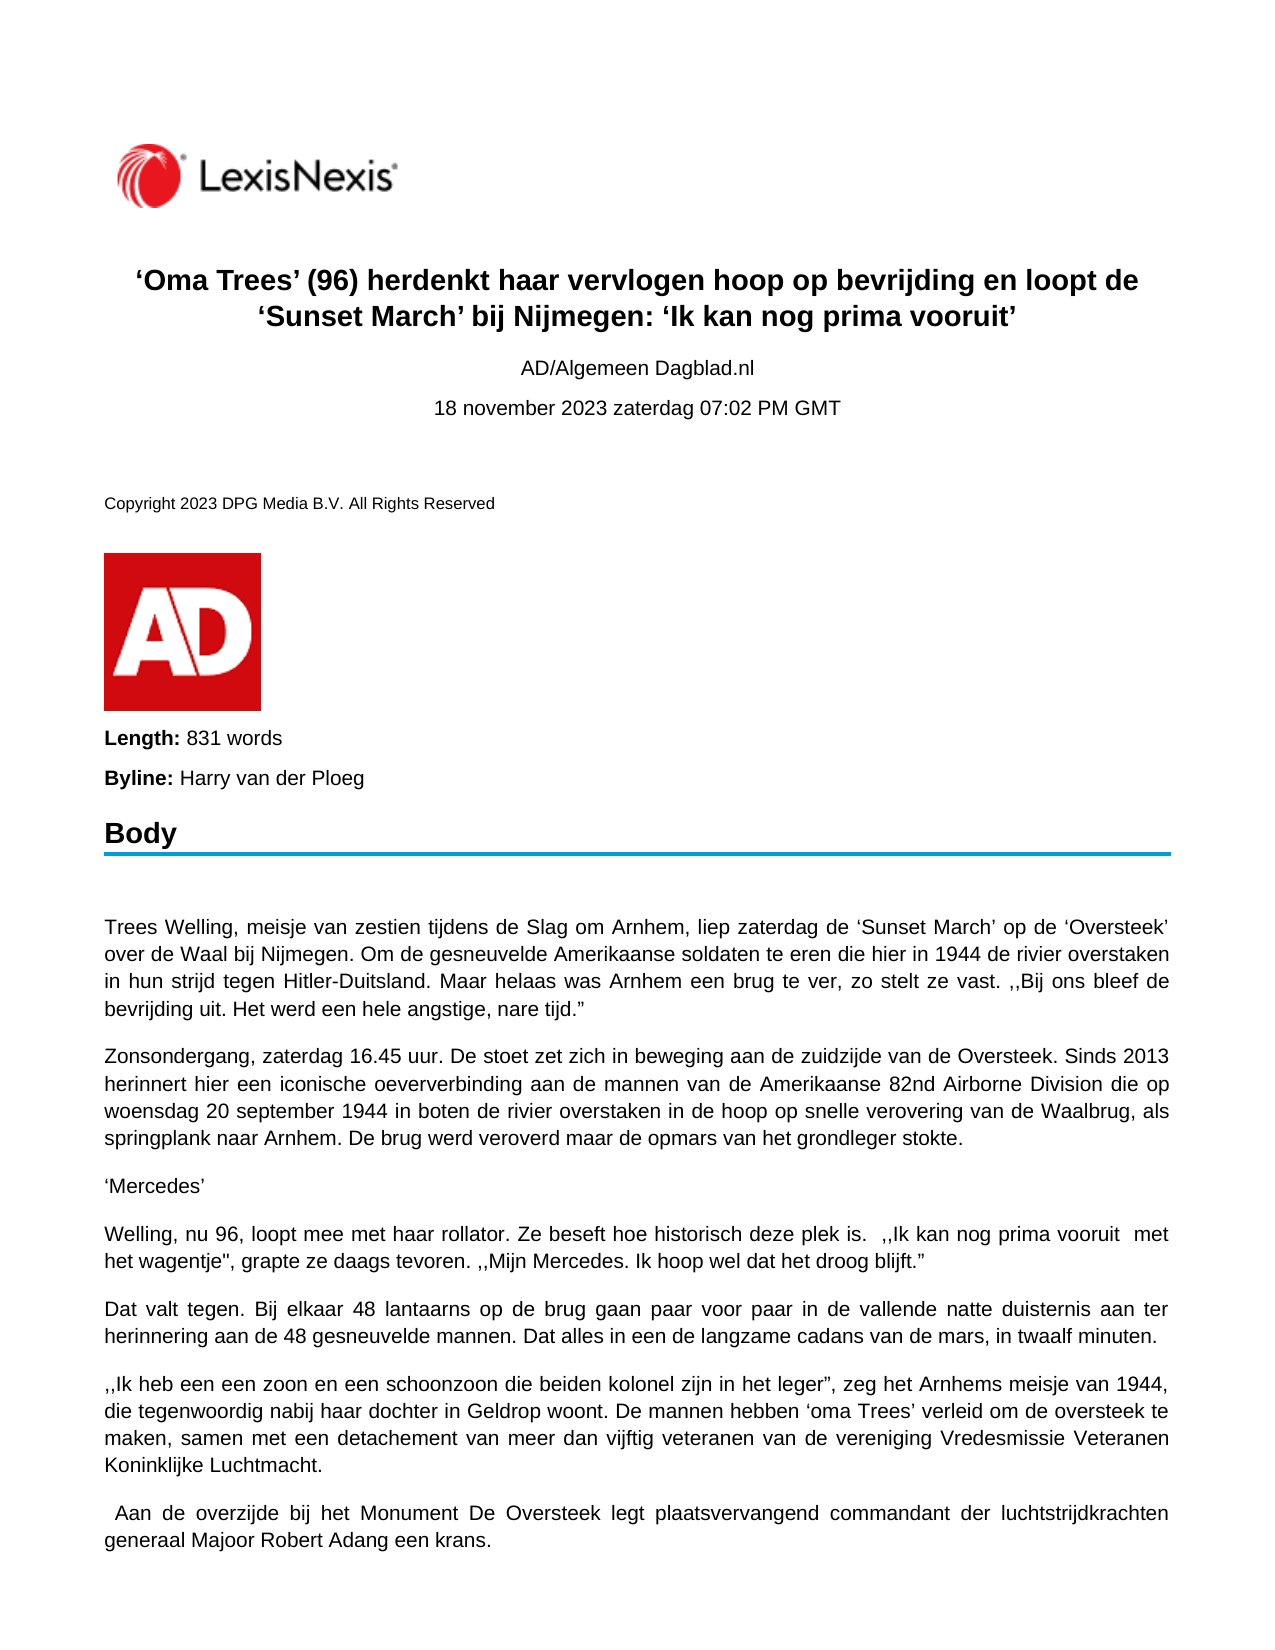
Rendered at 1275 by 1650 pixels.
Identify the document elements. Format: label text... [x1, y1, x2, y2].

text AD/Algemeen Dagblad.nl [104, 353, 1171, 380]
text Copyright 2023 DPG Media B.V. All Rights Reserved [104, 461, 1171, 513]
text Trees Welling, meisje van zestien tijdens de Slag om Arnhem, liep zaterdag de ‘Sunset March’ op de ‘Oversteek’ over de Waal bij Nijmegen. Om de gesneuvelde Amerikaanse soldaten te eren die hier in 1944 de rivier overstaken in hun strijd tegen Hitler-Duitsland. Maar helaas was Arnhem een brug te ver, zo stelt ze vast. ,,Bij ons bleef de bevrijding uit. Het werd een hele angstige, nare tijd.” [104, 912, 1171, 1020]
picture [104, 553, 261, 711]
text Zonsondergang, zaterdag 16.45 uur. De stoet zet zich in beweging aan de zuidzijde van de Oversteek. Sinds 2013 herinnert hier een iconische oeververbinding aan de mannen van de Amerikaanse 82nd Airborne Division die op woensdag 20 september 1944 in boten de rivier overstaken in de hoop op snelle verovering van de Waalbrug, als springplank naar Arnhem. De brug werd veroverd maar de opmars van het grondleger stokte. [104, 1041, 1171, 1149]
text Byline: Harry van der Ploeg [104, 762, 1171, 789]
text Dat valt tegen. Bij elkaar 48 lantaarns op de brug gaan paar voor paar in de vallende natte duisternis aan ter herinnering aan de 48 gesneuvelde mannen. Dat alles in een de langzame cadans van de mars, in twaalf minuten. [104, 1293, 1171, 1347]
text ,,Ik heb een een zoon en een schoonzoon die beiden kolonel zijn in het leger”, zeg het Arnhems meisje van 1944, die tegenwoordig nabij haar dochter in Geldrop woont. De mannen hebben ‘oma Trees’ verleid om de oversteek te maken, samen met een detachement van meer dan vijftig veteranen van de vereniging Vredesmissie Veteranen Koninklijke Luchtmacht. [104, 1368, 1171, 1477]
text Aan de overzijde bij het Monument De Oversteek legt plaatsvervangend commandant der luchtstrijdkrachten generaal Majoor Robert Adang een krans. [104, 1497, 1171, 1552]
text Length: 831 words [104, 723, 1171, 750]
text Body [104, 814, 1171, 850]
text ‘Mercedes’ [104, 1170, 1171, 1197]
text 18 november 2023 zaterdag 07:02 PM GMT [104, 393, 1171, 420]
subtitle ‘Oma Trees’ (96) herdenkt haar vervlogen hoop op bevrijding en loopt de ‘Sunset March’ bij Nijmegen: ‘Ik kan nog prima vooruit’ [104, 261, 1171, 332]
picture [104, 144, 412, 208]
text Welling, nu 96, loopt mee met haar rollator. Ze beseft hoe historisch deze plek is. ,,Ik kan nog prima vooruit met het wagentje", grapte ze daags tevoren. ,,Mijn Mercedes. Ik hoop wel dat het droog blijft.” [104, 1218, 1171, 1272]
